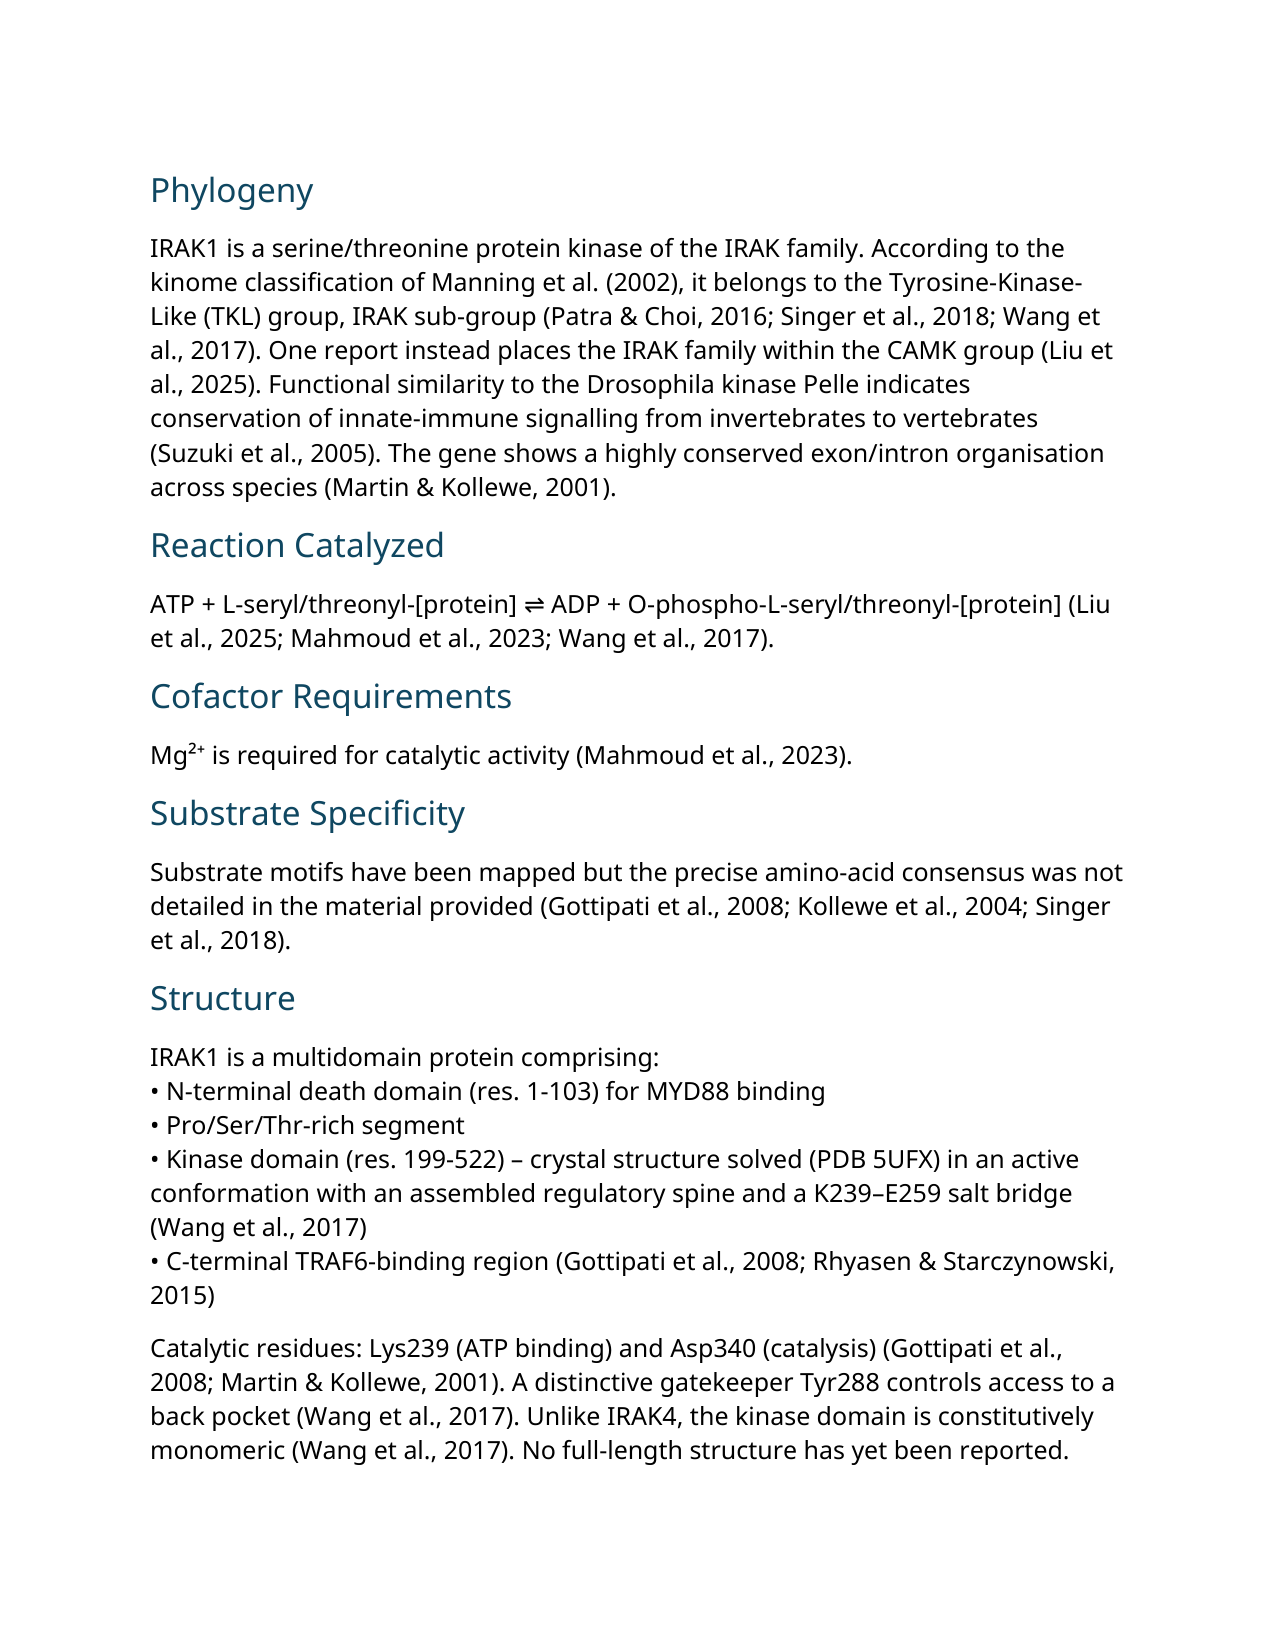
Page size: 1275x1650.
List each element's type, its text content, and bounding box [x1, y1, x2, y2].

text Mg²⁺ is required for catalytic activity (Mahmoud et al., 2023). [150, 737, 1125, 771]
text ATP + L-seryl/threonyl-[protein] ⇌ ADP + O-phospho-L-seryl/threonyl-[protein] (Liu et al., 2025; Mahmoud et al., 2023; Wang et al., 2017). [150, 586, 1125, 654]
subtitle Reaction Catalyzed [150, 522, 1125, 567]
subtitle Phylogeny [150, 167, 1125, 212]
subtitle Cofactor Requirements [150, 673, 1125, 718]
text IRAK1 is a serine/threonine protein kinase of the IRAK family. According to the kinome classification of Manning et al. (2002), it belongs to the Tyrosine-Kinase-Like (TKL) group, IRAK sub-group (Patra & Choi, 2016; Singer et al., 2018; Wang et al., 2017). One report instead places the IRAK family within the CAMK group (Liu et al., 2025). Functional similarity to the Drosophila kinase Pelle indicates conservation of innate-immune signalling from invertebrates to vertebrates (Suzuki et al., 2005). The gene shows a highly conserved exon/intron organisation across species (Martin & Kollewe, 2001). [150, 231, 1125, 503]
text Catalytic residues: Lys239 (ATP binding) and Asp340 (catalysis) (Gottipati et al., 2008; Martin & Kollewe, 2001). A distinctive gatekeeper Tyr288 controls access to a back pocket (Wang et al., 2017). Unlike IRAK4, the kinase domain is constitutively monomeric (Wang et al., 2017). No full-length structure has yet been reported. [150, 1331, 1125, 1467]
text Substrate motifs have been mapped but the precise amino-acid consensus was not detailed in the material provided (Gottipati et al., 2008; Kollewe et al., 2004; Singer et al., 2018). [150, 854, 1125, 956]
subtitle Structure [150, 975, 1125, 1021]
text IRAK1 is a multidomain protein comprising: • N-terminal death domain (res. 1-103) for MYD88 binding • Pro/Ser/Thr-rich segment • Kinase domain (res. 199-522) – crystal structure solved (PDB 5UFX) in an active conformation with an assembled regulatory spine and a K239–E259 salt bridge (Wang et al., 2017) • C-terminal TRAF6-binding region (Gottipati et al., 2008; Rhyasen & Starczynowski, 2015) [150, 1039, 1125, 1312]
subtitle Substrate Specificity [150, 790, 1125, 836]
